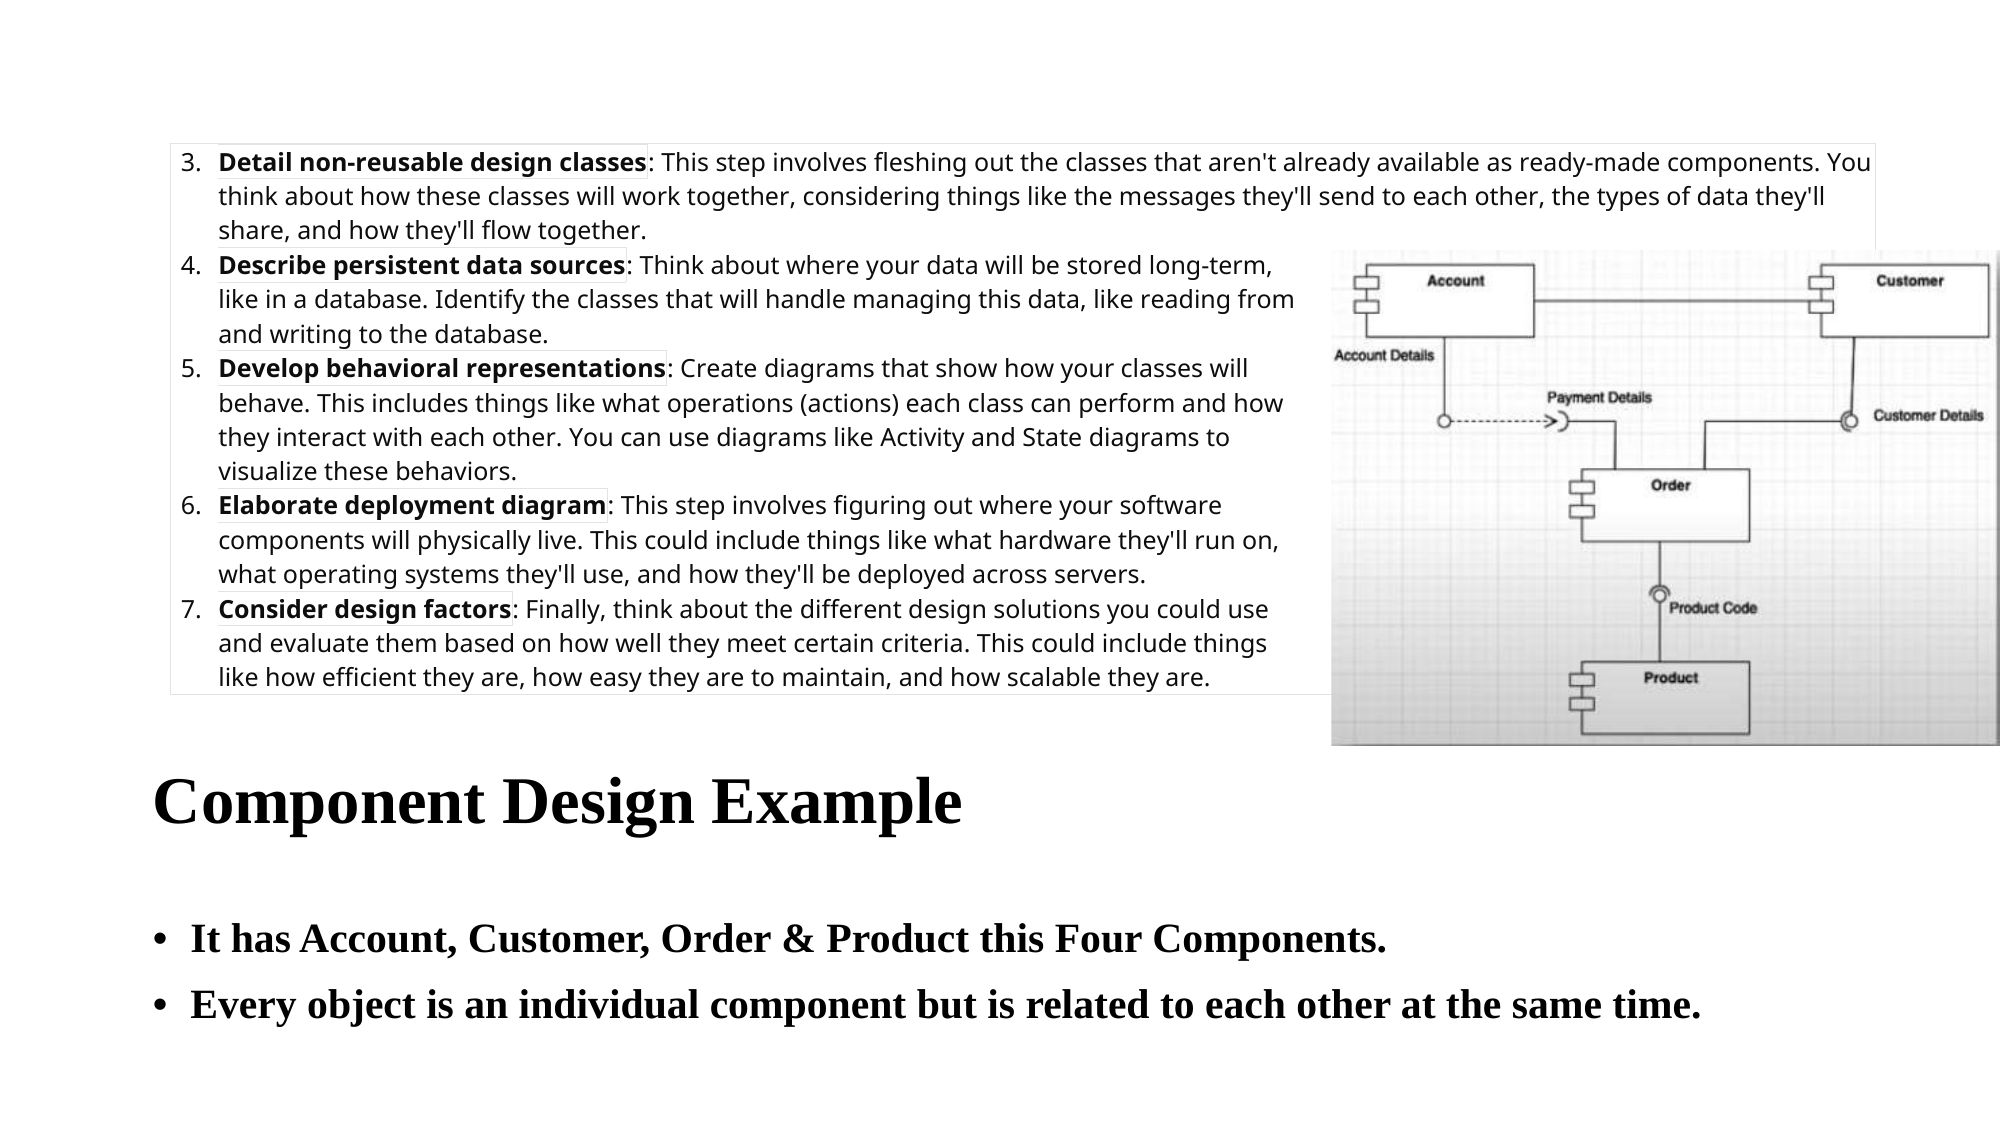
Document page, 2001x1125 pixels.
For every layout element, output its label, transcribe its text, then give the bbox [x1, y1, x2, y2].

list Every object is an individual component but is related to each other at the same time. [153, 979, 1875, 1027]
list It has Account, Customer, Order & Product this Four Components. [153, 914, 1875, 962]
subtitle Component Design Example [153, 761, 1768, 838]
list Describe persistent data sources: Think about where your data will be stored long-term, like in a database. Identify the classes that will handle managing this data, like reading from and writing to the database. [171, 247, 1875, 350]
list Consider design factors: Finally, think about the different design solutions you could use and evaluate them based on how well they meet certain criteria. This could include things like how efficient they are, how easy they are to maintain, and how scalable they are. [171, 590, 1331, 694]
list Elaborate deployment diagram: This step involves figuring out where your software components will physically live. This could include things like what hardware they'll run on, what operating systems they'll use, and how they'll be deployed across servers. [171, 487, 1331, 590]
list Detail non-reusable design classes: This step involves fleshing out the classes that aren't already available as ready-made components. You think about how these classes will work together, considering things like the messages they'll send to each other, the types of data they'll share, and how they'll flow together. [171, 144, 1875, 247]
list Develop behavioral representations: Create diagrams that show how your classes will behave. This includes things like what operations (actions) each class can perform and how they interact with each other. You can use diagrams like Activity and State diagrams to visualize these behaviors. [171, 350, 1331, 487]
picture [1331, 250, 2000, 746]
